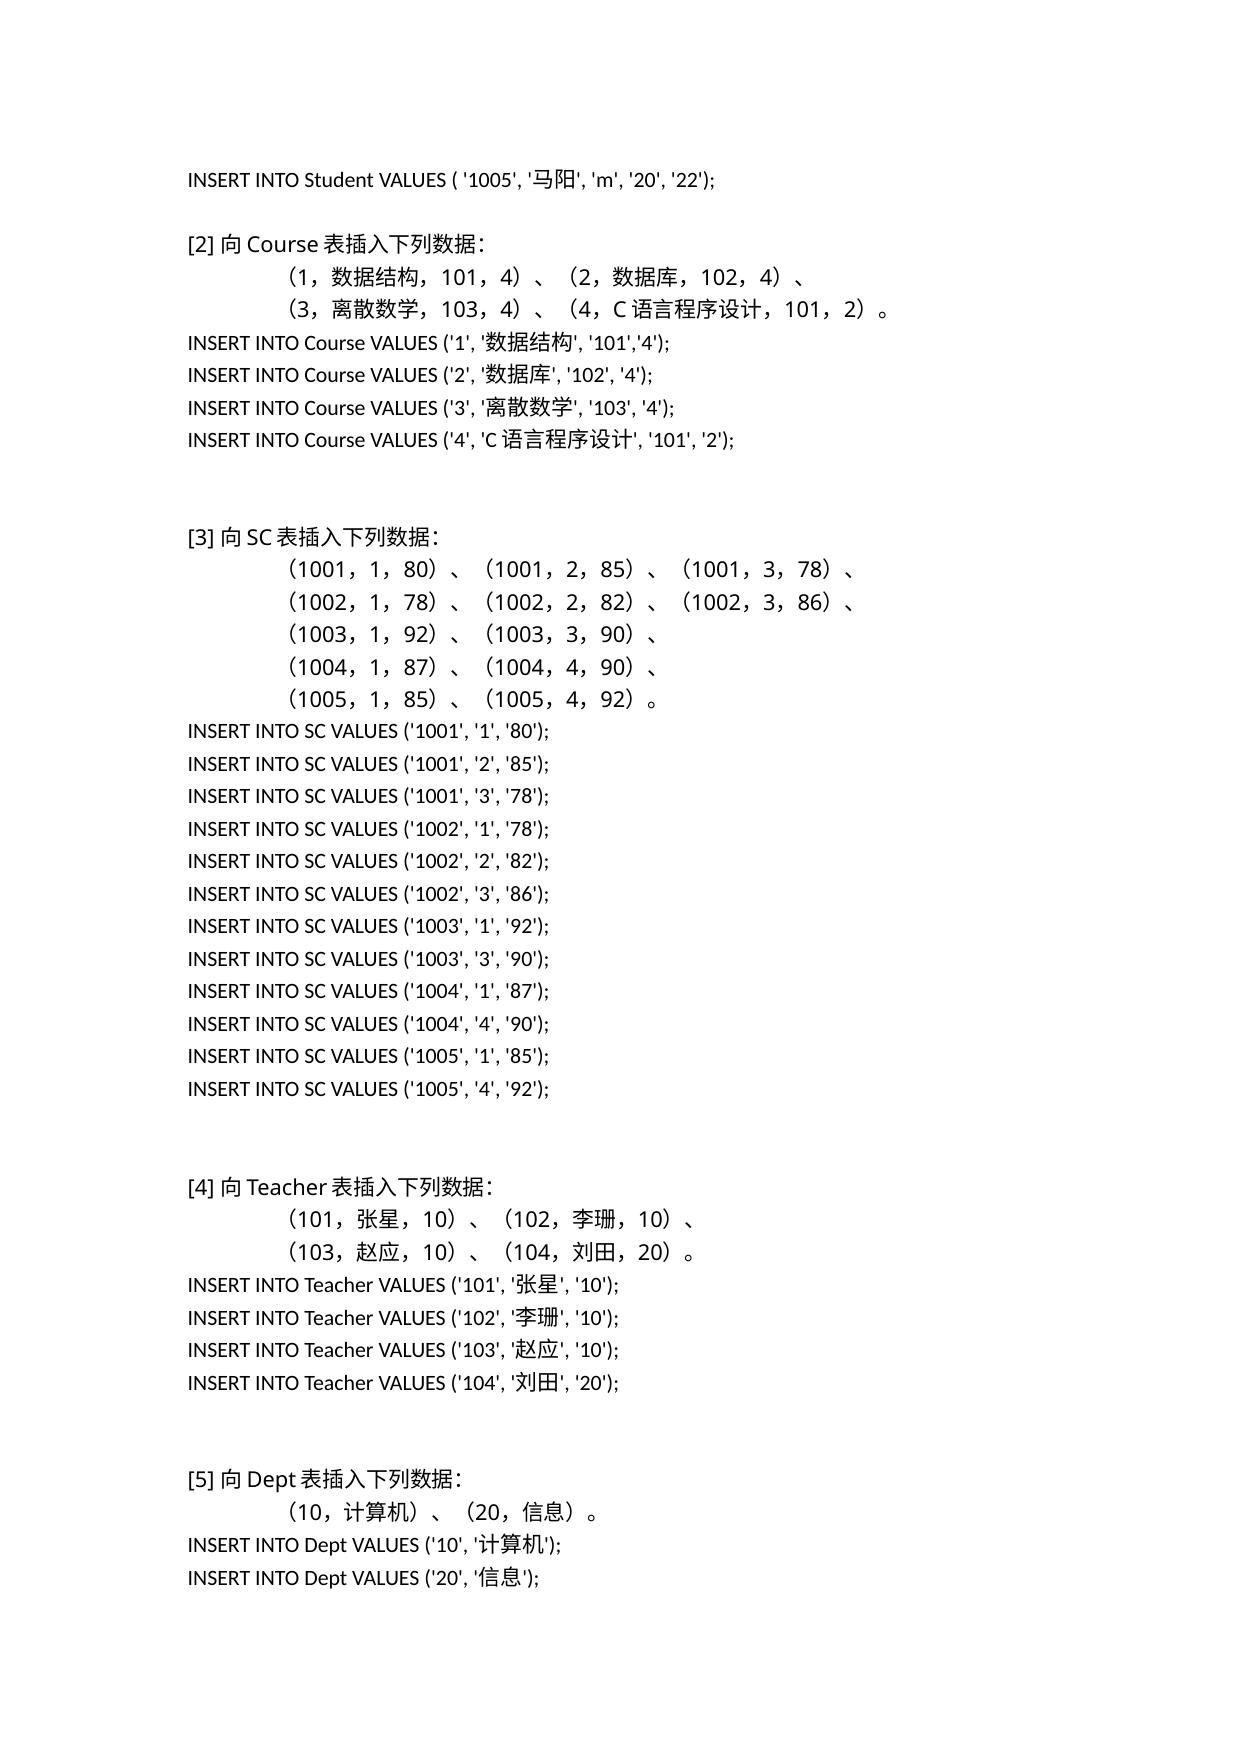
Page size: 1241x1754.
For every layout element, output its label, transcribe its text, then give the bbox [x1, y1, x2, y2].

text INSERT INTO SC VALUES ('1002', '2', '82'); [187, 844, 1053, 877]
text （1003，1，92）、（1003，3，90）、 [231, 617, 1053, 649]
text INSERT INTO SC VALUES ('1003', '3', '90'); [187, 942, 1053, 974]
text （101，张星，10）、（102，李珊，10）、 [187, 1202, 1053, 1234]
text INSERT INTO Teacher VALUES ('101', '张星', '10'); [187, 1267, 1053, 1299]
text INSERT INTO Teacher VALUES ('104', '刘田', '20'); [187, 1364, 1053, 1397]
text （1005，1，85）、（1005，4，92）。 [187, 682, 1053, 714]
text INSERT INTO SC VALUES ('1005', '4', '92'); [187, 1072, 1053, 1104]
text INSERT INTO SC VALUES ('1004', '1', '87'); [187, 974, 1053, 1007]
text INSERT INTO Teacher VALUES ('102', '李珊', '10'); [187, 1299, 1053, 1332]
text INSERT INTO SC VALUES ('1004', '4', '90'); [187, 1007, 1053, 1039]
text INSERT INTO Dept VALUES ('10', '计算机'); [187, 1527, 1053, 1559]
text INSERT INTO Dept VALUES ('20', '信息'); [187, 1559, 1053, 1592]
text [2] 向Course表插入下列数据： [187, 227, 1053, 259]
text INSERT INTO Student VALUES ( '1005', '马阳', 'm', '20', '22'); [187, 162, 1053, 194]
text （3，离散数学，103，4）、（4，C语言程序设计，101，2）。 [187, 292, 1053, 324]
text [4] 向Teacher表插入下列数据： [187, 1169, 1053, 1202]
text [5] 向Dept表插入下列数据： [187, 1462, 1053, 1494]
text [3] 向SC表插入下列数据： [187, 519, 1053, 552]
text INSERT INTO Course VALUES ('3', '离散数学', '103', '4'); [187, 389, 1053, 422]
text INSERT INTO SC VALUES ('1003', '1', '92'); [187, 909, 1053, 942]
text （1，数据结构，101，4）、（2，数据库，102，4）、 [187, 259, 1053, 292]
text INSERT INTO SC VALUES ('1001', '2', '85'); [187, 747, 1053, 779]
text （1004，1，87）、（1004，4，90）、 [187, 649, 1053, 682]
text （103，赵应，10）、（104，刘田，20）。 [231, 1234, 1053, 1267]
text （1001，1，80）、（1001，2，85）、（1001，3，78）、 [187, 552, 1053, 584]
text INSERT INTO SC VALUES ('1002', '3', '86'); [187, 877, 1053, 909]
text INSERT INTO SC VALUES ('1005', '1', '85'); [187, 1039, 1053, 1072]
text INSERT INTO SC VALUES ('1002', '1', '78'); [187, 812, 1053, 844]
text （10，计算机）、（20，信息）。 [187, 1494, 1053, 1527]
text INSERT INTO Course VALUES ('2', '数据库', '102', '4'); [187, 357, 1053, 389]
text INSERT INTO Course VALUES ('1', '数据结构', '101','4'); [187, 324, 1053, 357]
text INSERT INTO Teacher VALUES ('103', '赵应', '10'); [187, 1332, 1053, 1364]
text （1002，1，78）、（1002，2，82）、（1002，3，86）、 [187, 584, 1053, 617]
text INSERT INTO SC VALUES ('1001', '1', '80'); [187, 714, 1053, 747]
text INSERT INTO SC VALUES ('1001', '3', '78'); [187, 779, 1053, 812]
text INSERT INTO Course VALUES ('4', 'C语言程序设计', '101', '2'); [187, 422, 1053, 454]
